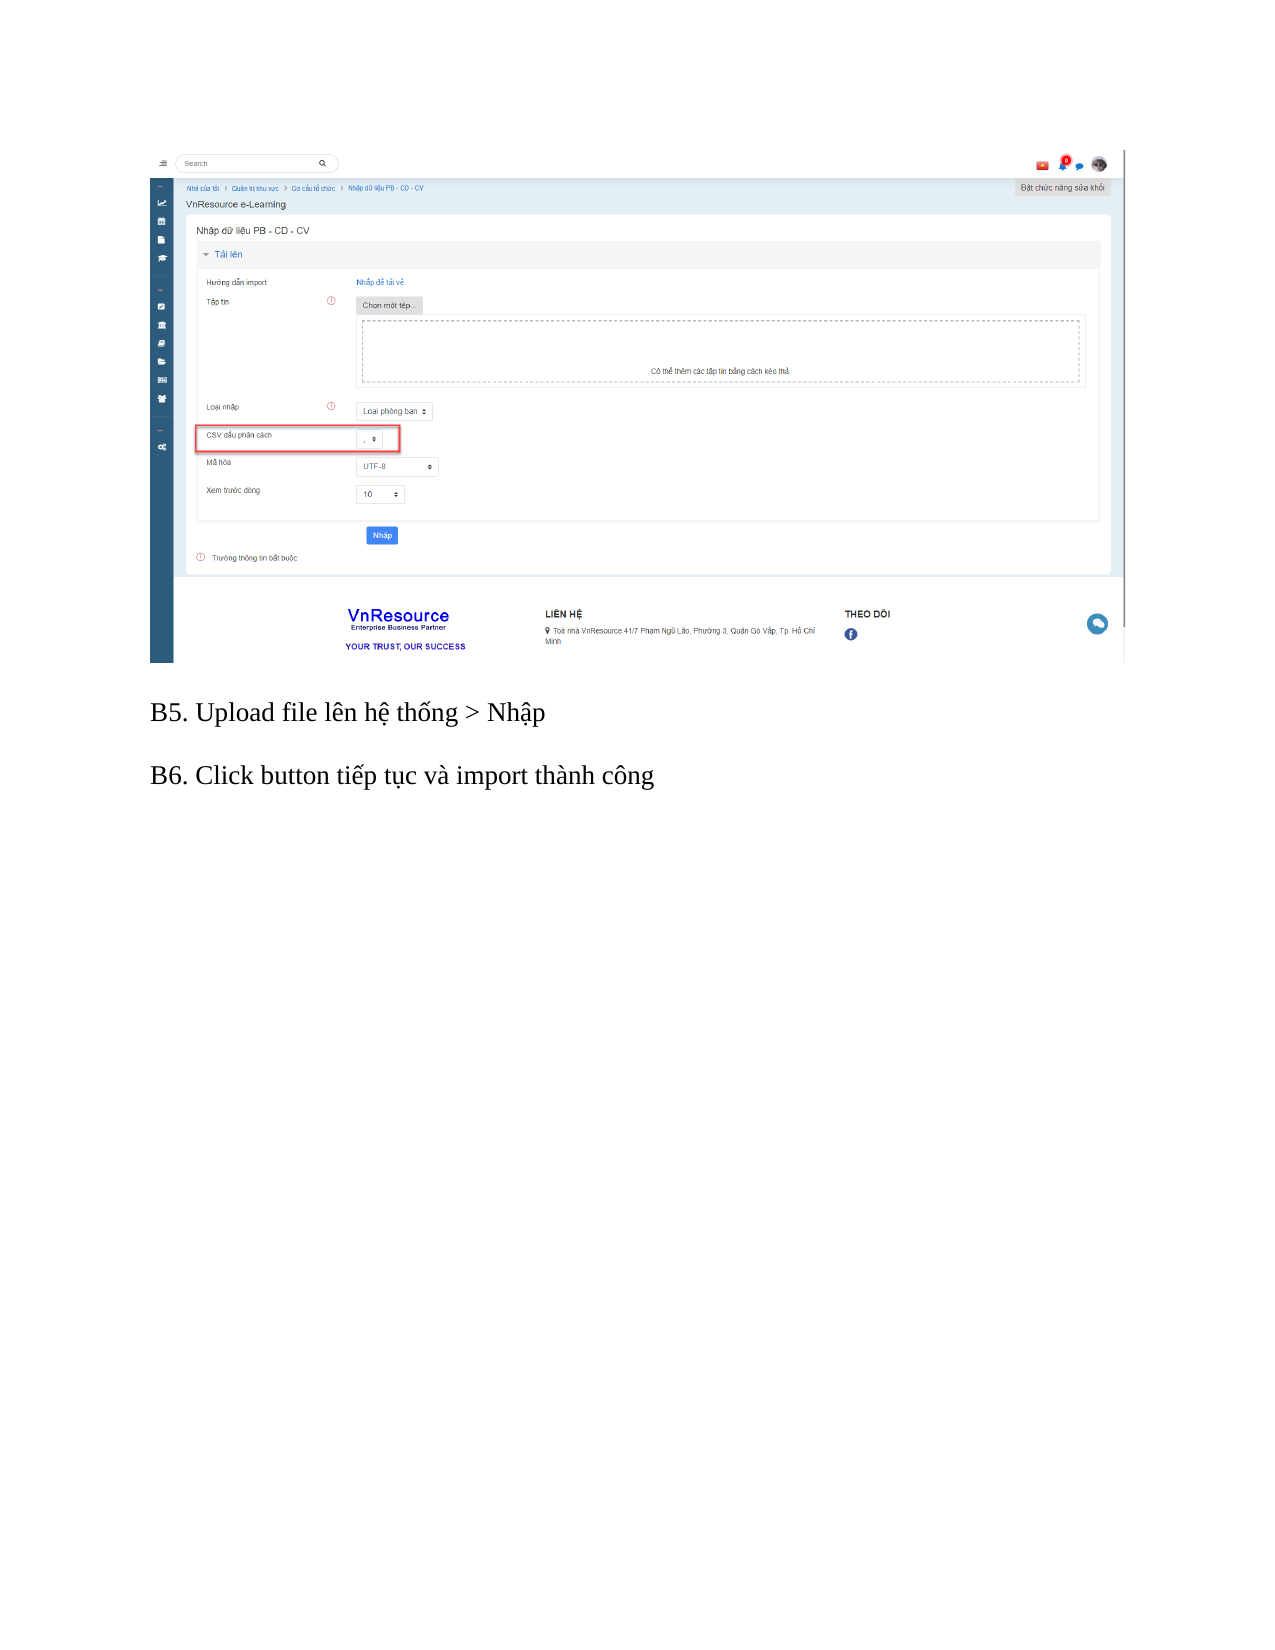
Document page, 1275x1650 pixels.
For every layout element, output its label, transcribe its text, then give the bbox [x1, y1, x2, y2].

picture [150, 150, 1125, 663]
text B5. Upload file lên hệ thống > Nhập [150, 696, 1125, 727]
text B6. Click button tiếp tục và import thành công [150, 759, 1125, 790]
